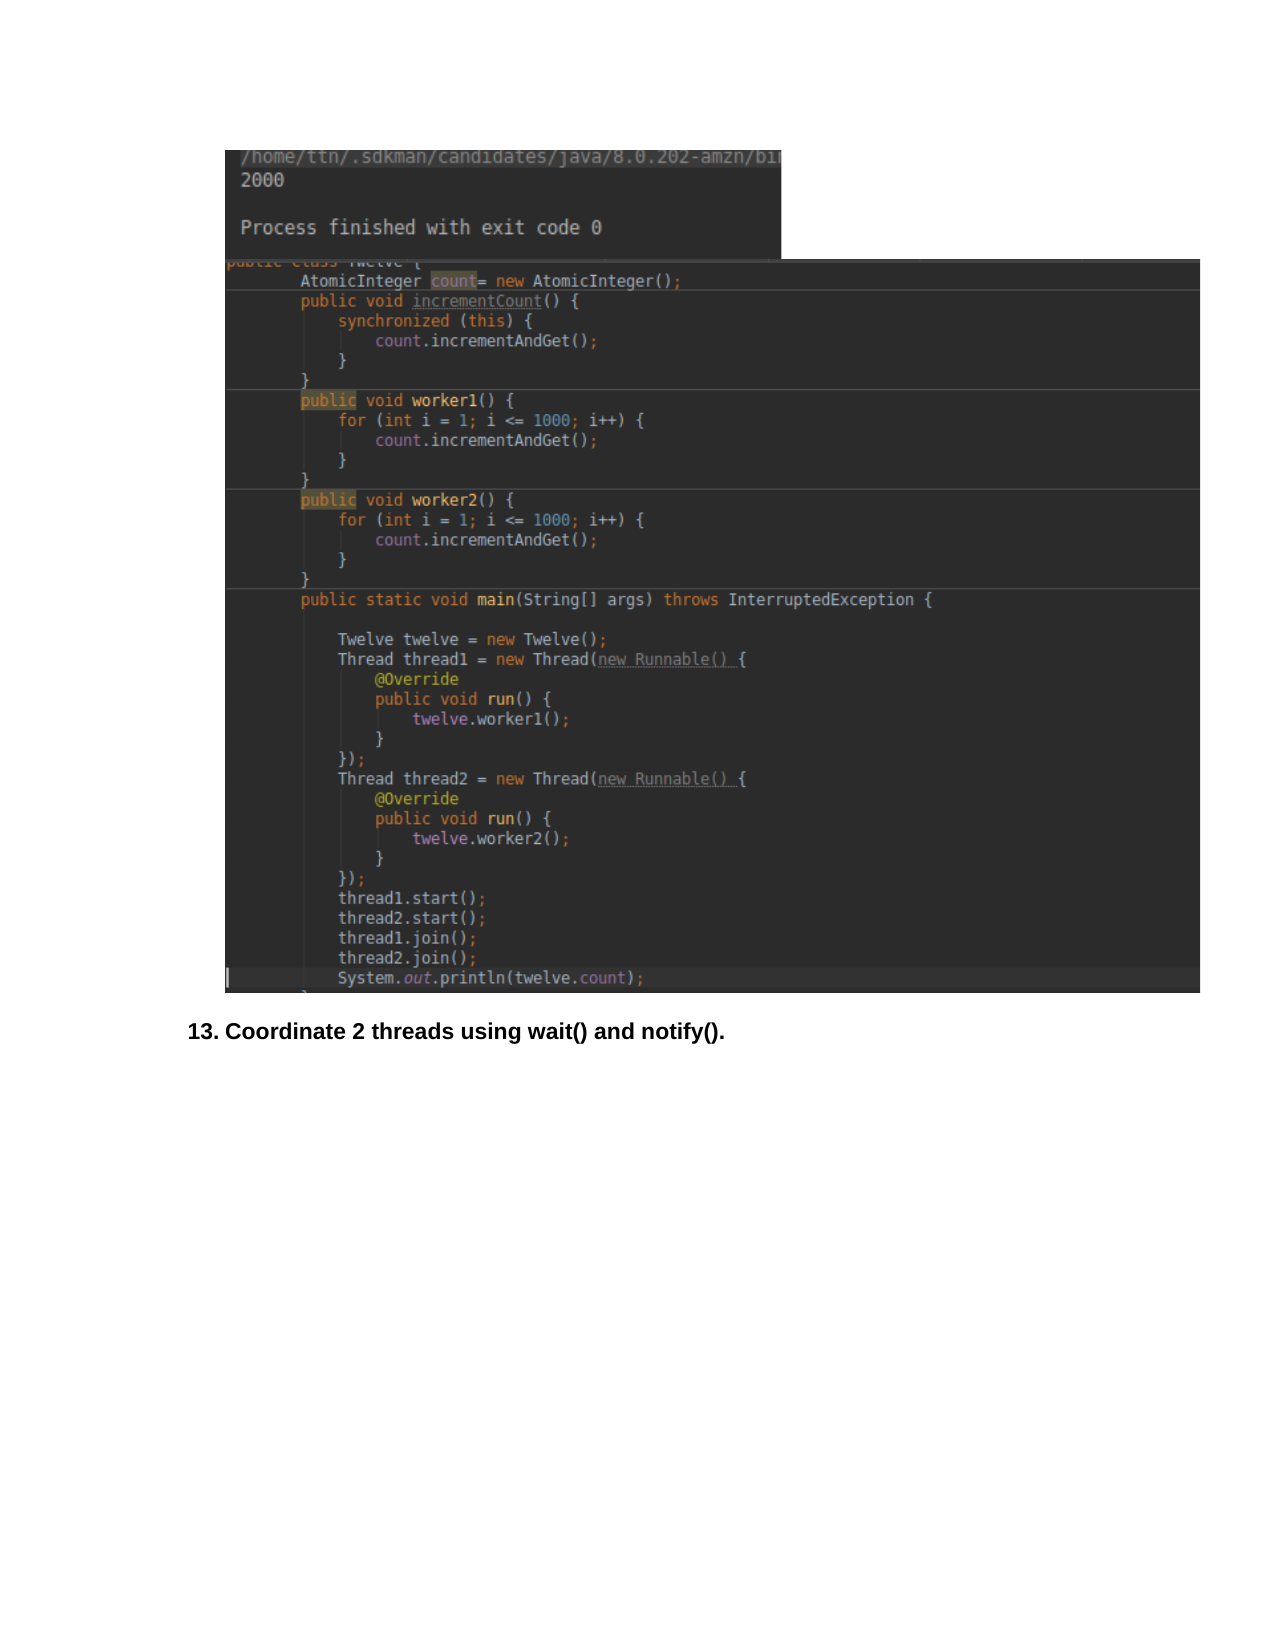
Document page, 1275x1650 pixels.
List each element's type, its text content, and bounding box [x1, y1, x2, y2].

picture [225, 150, 1200, 993]
list Coordinate 2 threads using wait() and notify(). [187, 1018, 1125, 1044]
